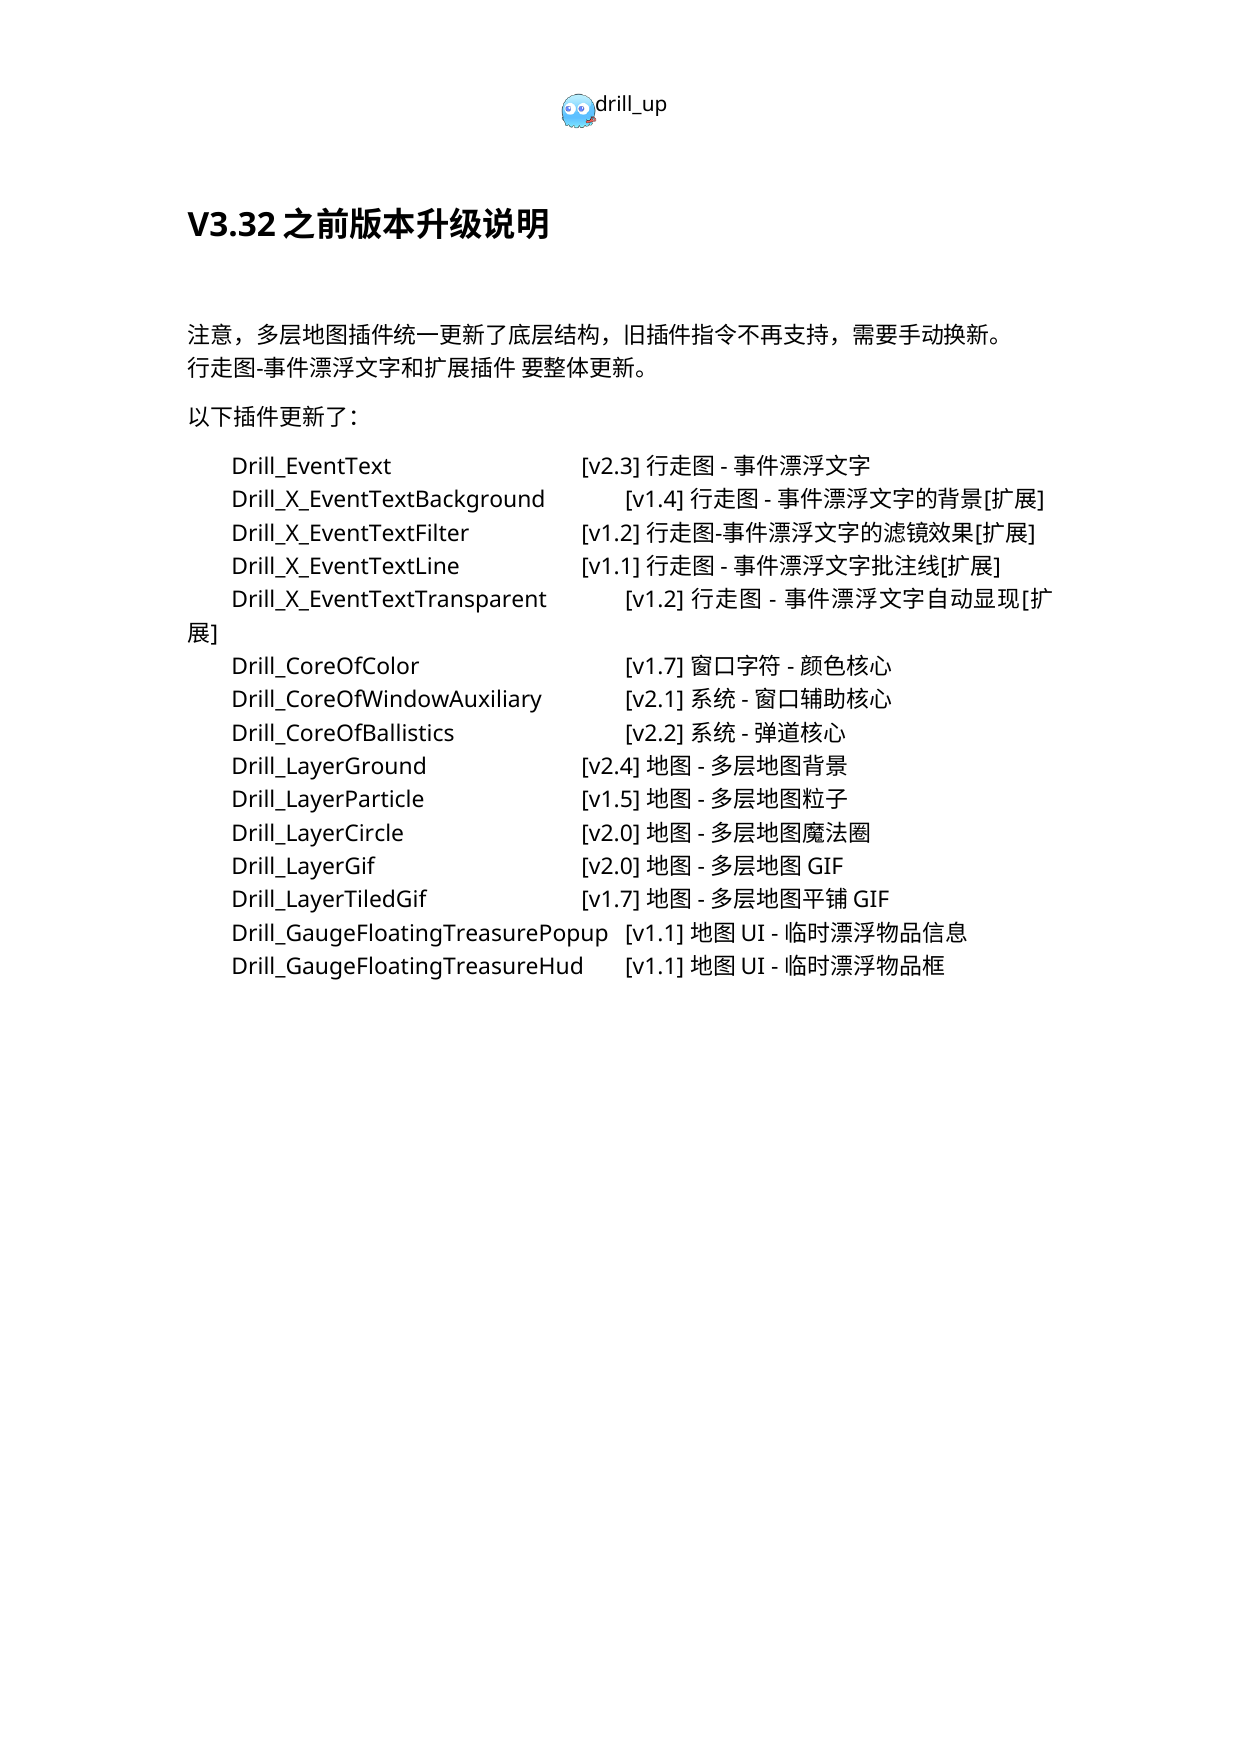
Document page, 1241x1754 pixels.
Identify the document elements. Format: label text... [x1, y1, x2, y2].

text 以下插件更新了： [187, 383, 1053, 448]
text 行走图-事件漂浮文字和扩展插件 要整体更新。 [187, 350, 1053, 383]
text Drill_CoreOfWindowAuxiliary [v2.1] 系统 - 窗口辅助核心 [187, 681, 1053, 715]
text Drill_LayerParticle [v1.5] 地图 - 多层地图粒子 [187, 781, 1053, 815]
picture [556, 88, 597, 130]
text Drill_LayerCircle [v2.0] 地图 - 多层地图魔法圈 [187, 815, 1053, 848]
text Drill_LayerTiledGif [v1.7] 地图 - 多层地图平铺GIF [187, 881, 1053, 915]
text Drill_EventText [v2.3] 行走图 - 事件漂浮文字 [187, 448, 1053, 481]
text Drill_GaugeFloatingTreasurePopup [v1.1] 地图UI - 临时漂浮物品信息 [187, 915, 1053, 948]
text Drill_CoreOfColor [v1.7] 窗口字符 - 颜色核心 [187, 648, 1053, 681]
subtitle V3.32之前版本升级说明 [187, 189, 1053, 254]
text 注意，多层地图插件统一更新了底层结构，旧插件指令不再支持，需要手动换新。 [187, 316, 1053, 350]
text Drill_LayerGround [v2.4] 地图 - 多层地图背景 [187, 748, 1053, 781]
text Drill_X_EventTextFilter [v1.2] 行走图-事件漂浮文字的滤镜效果[扩展] [187, 515, 1053, 548]
text Drill_GaugeFloatingTreasureHud [v1.1] 地图UI - 临时漂浮物品框 [187, 948, 1053, 981]
text Drill_X_EventTextBackground [v1.4] 行走图 - 事件漂浮文字的背景[扩展] [187, 481, 1053, 515]
text Drill_LayerGif [v2.0] 地图 - 多层地图GIF [187, 848, 1053, 881]
text Drill_X_EventTextTransparent [v1.2] 行走图 - 事件漂浮文字自动显现[扩展] [187, 581, 1053, 648]
text Drill_CoreOfBallistics [v2.2] 系统 - 弹道核心 [187, 715, 1053, 748]
text Drill_X_EventTextLine [v1.1] 行走图 - 事件漂浮文字批注线[扩展] [187, 548, 1053, 581]
